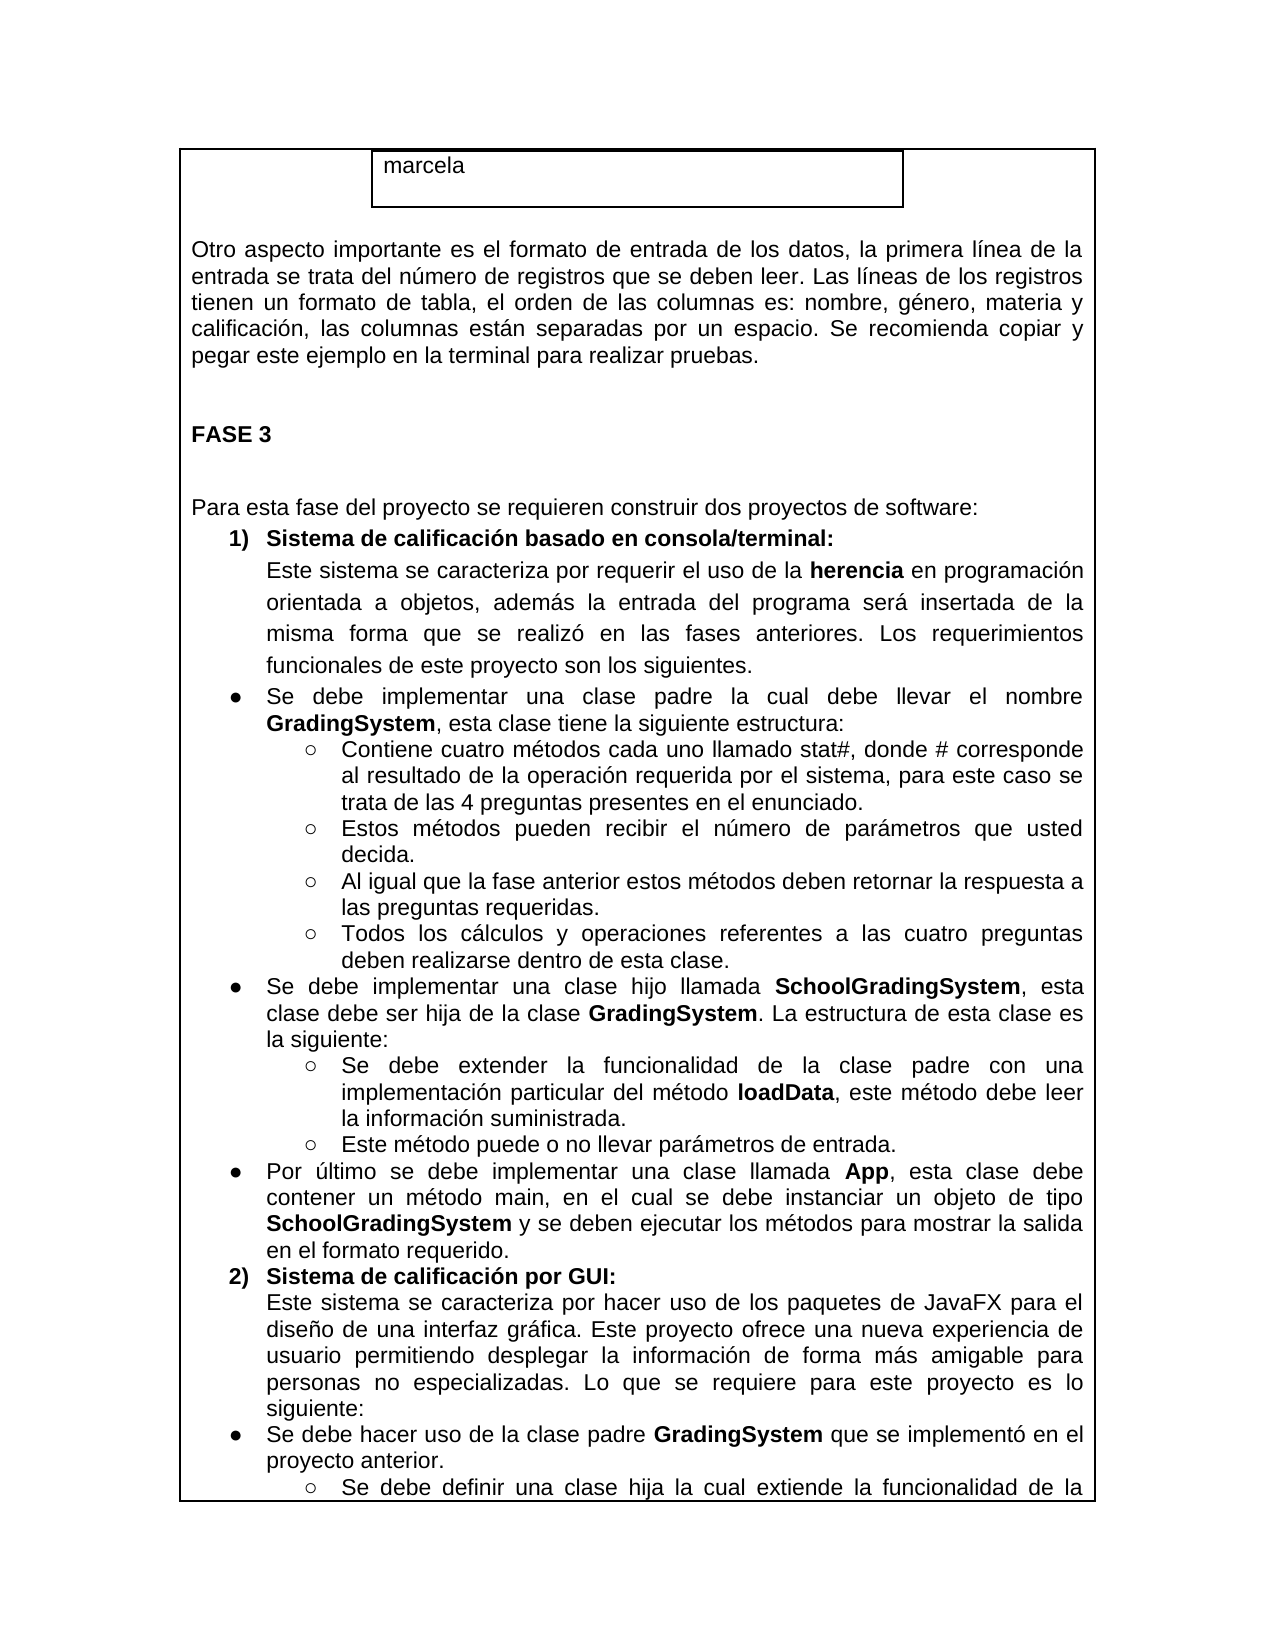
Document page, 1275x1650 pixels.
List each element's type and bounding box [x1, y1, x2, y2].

table_cell [181, 150, 1094, 1500]
